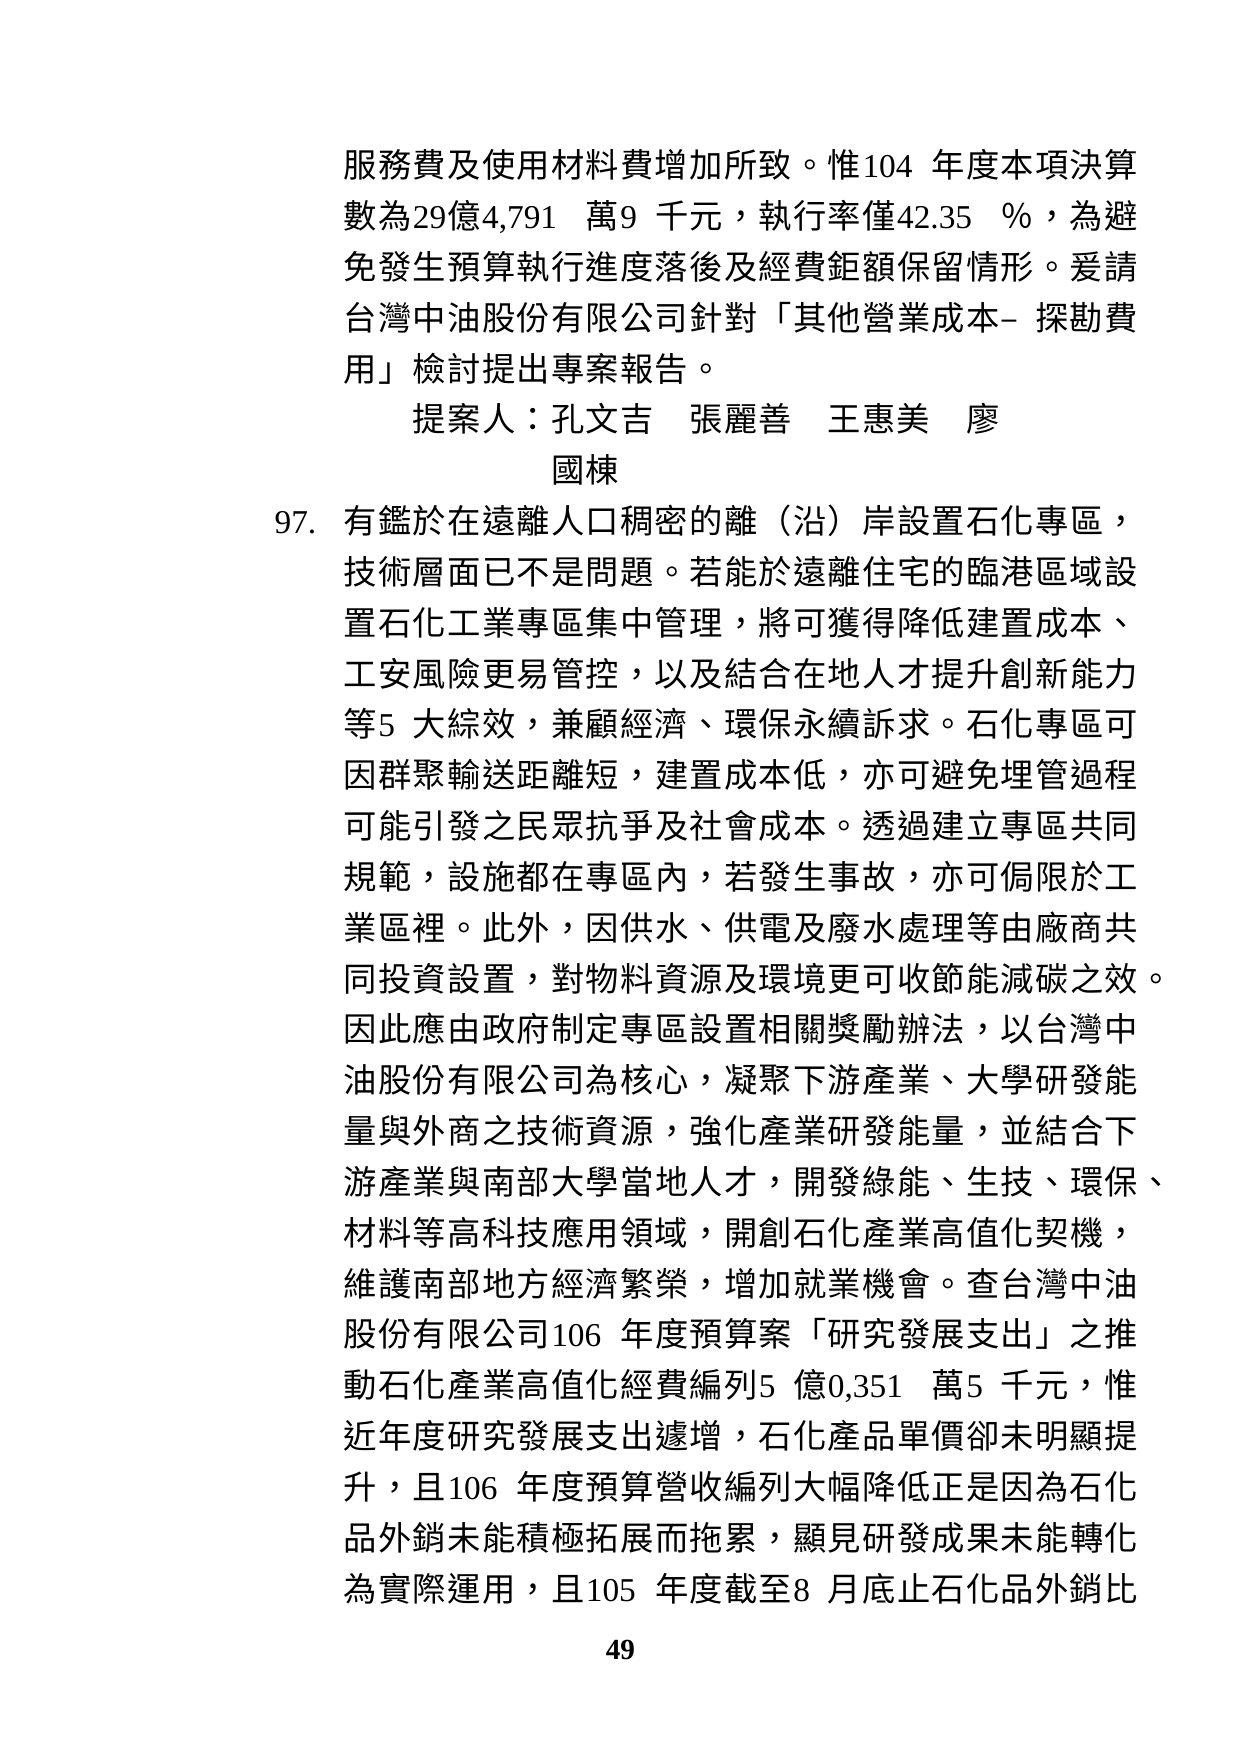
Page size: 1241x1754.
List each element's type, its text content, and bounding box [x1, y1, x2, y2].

text 提案人：孔文吉 張麗善 王惠美 廖國棟 [378, 392, 1035, 494]
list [267, 494, 1139, 1612]
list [267, 138, 1139, 392]
